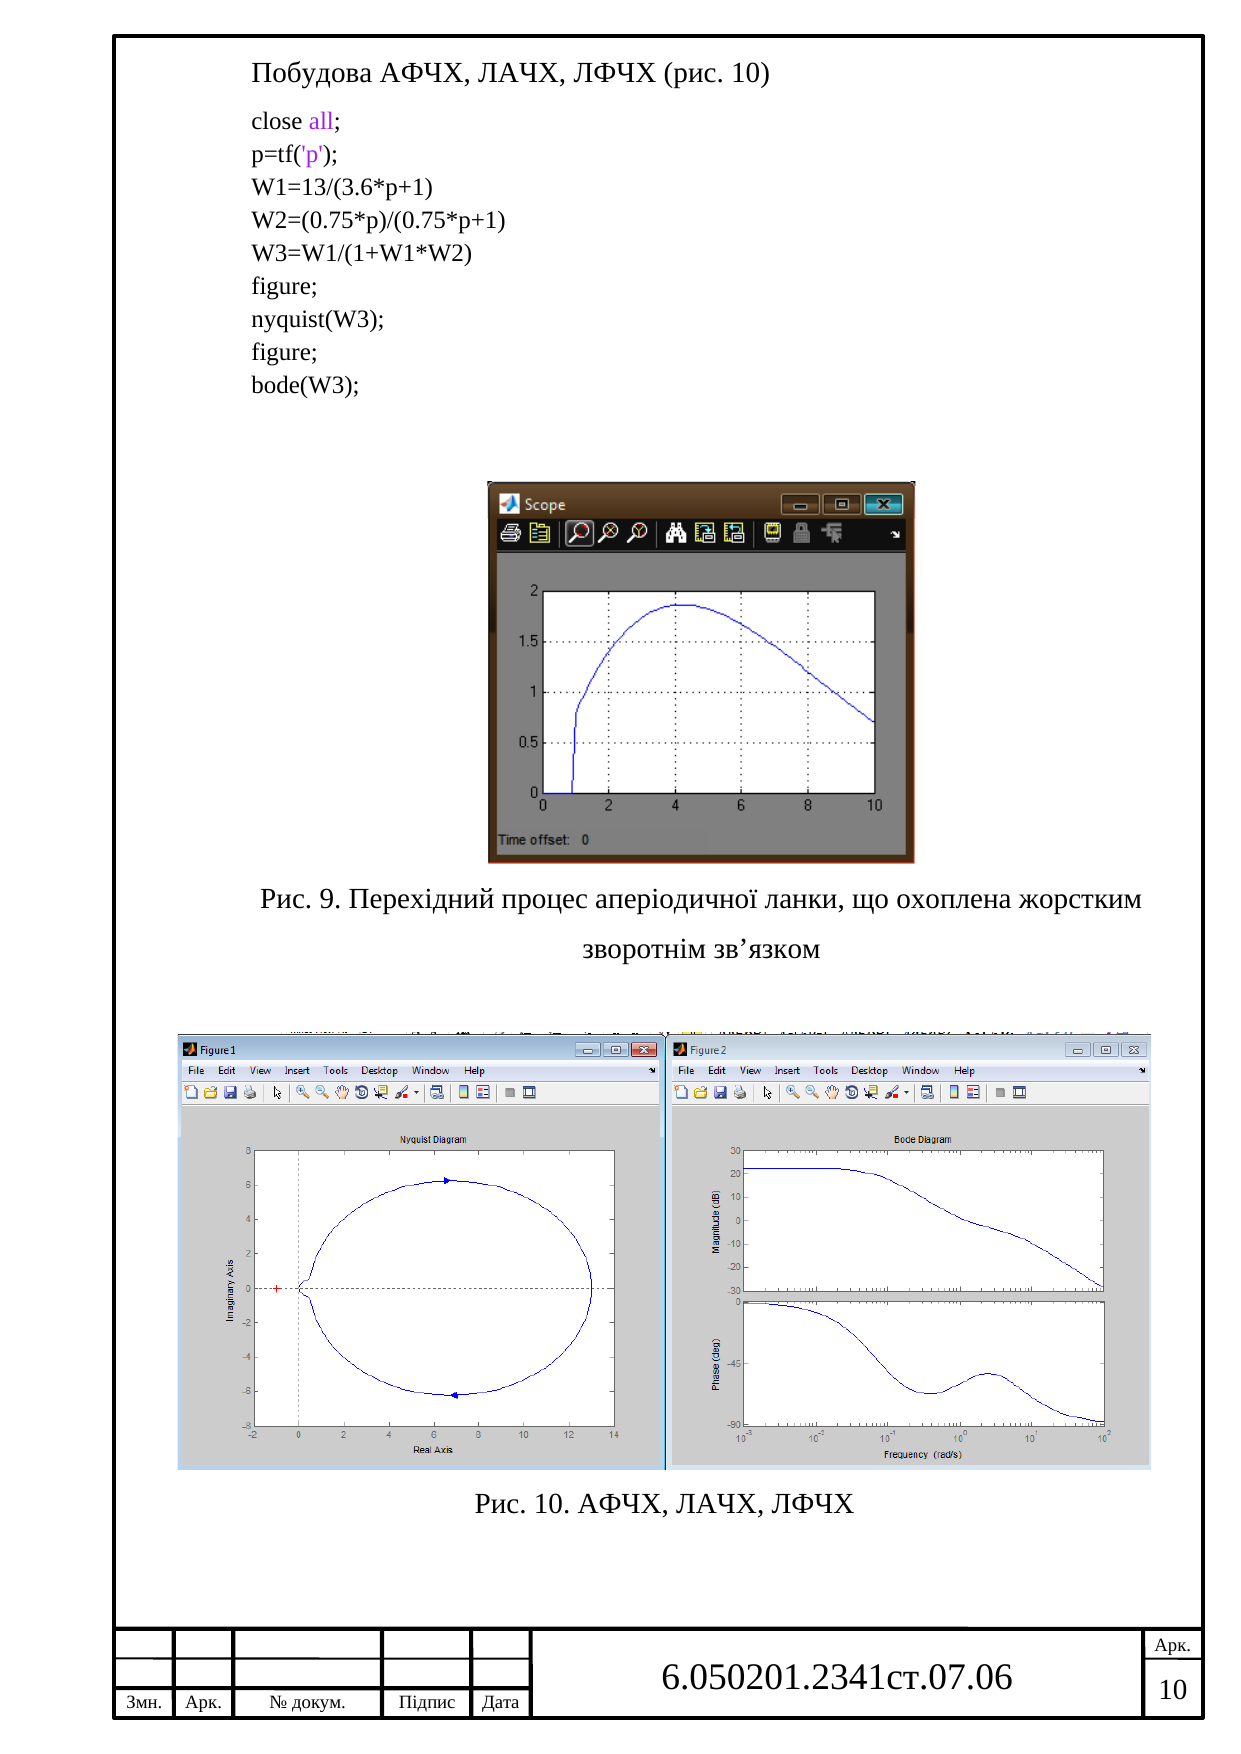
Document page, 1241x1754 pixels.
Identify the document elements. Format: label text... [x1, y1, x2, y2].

picture [487, 481, 916, 865]
text figure; [251, 337, 1152, 366]
list Рис. 9. Перехідний процес аперіодичної ланки, що охоплена жорстким зворотнім зв’язком [251, 881, 1152, 965]
picture [177, 1032, 1152, 1470]
list Рис. 10. АФЧХ, ЛАЧХ, ЛФЧХ [177, 1486, 1152, 1520]
list Побудова АФЧХ, ЛАЧХ, ЛФЧХ (рис. 10) [177, 55, 1152, 89]
text p=tf('p'); [251, 139, 1152, 167]
text W3=W1/(1+W1*W2) [251, 238, 1152, 267]
text W2=(0.75*p)/(0.75*p+1) [251, 205, 1152, 233]
text nyquist(W3); [251, 304, 1152, 333]
text close all; [251, 106, 1152, 134]
text bode(W3); [251, 370, 1152, 399]
text W1=13/(3.6*p+1) [251, 172, 1152, 201]
text figure; [251, 271, 1152, 299]
